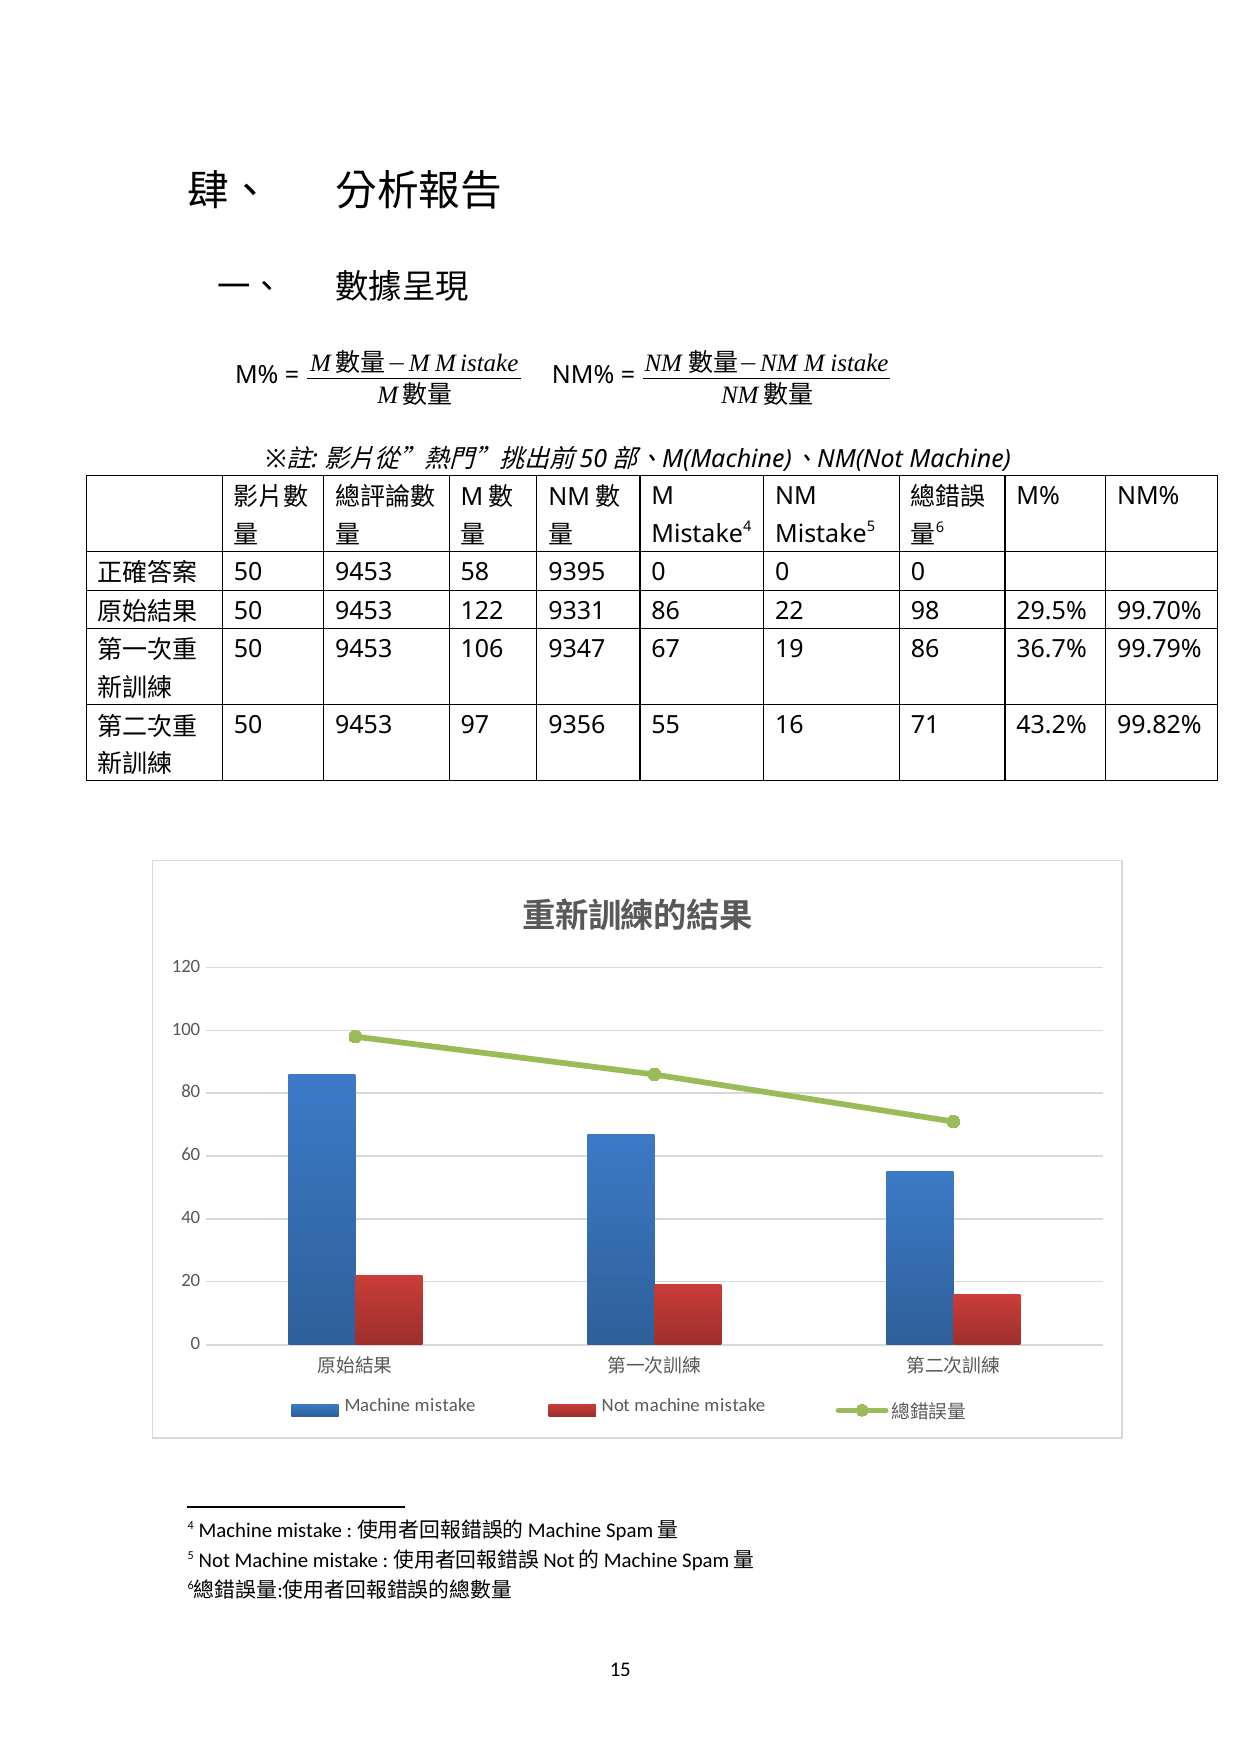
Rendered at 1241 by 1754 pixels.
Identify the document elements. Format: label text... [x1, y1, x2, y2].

table_cell 9331 [537, 591, 639, 628]
table_cell 9453 [324, 552, 449, 590]
table_header M Mistake [641, 476, 763, 551]
table_cell 16 [764, 705, 899, 780]
table_cell 0 [764, 552, 899, 590]
table_cell 9356 [537, 705, 639, 780]
table_cell 第一次重新訓練 [87, 629, 222, 704]
table_cell 86 [641, 591, 763, 628]
table_cell 9453 [324, 705, 449, 780]
table_cell 第二次重新訓練 [87, 705, 222, 780]
table_cell 99.70% [1106, 591, 1217, 628]
table_cell 9453 [324, 591, 449, 628]
table_header M% [1006, 476, 1105, 551]
table_cell 9453 [324, 629, 449, 704]
table_cell 22 [764, 591, 899, 628]
table_header M數量 [450, 476, 536, 551]
table_cell 67 [641, 629, 763, 704]
table_cell 86 [900, 629, 1004, 704]
table_cell 43.2% [1006, 705, 1105, 780]
table_cell [1106, 552, 1217, 590]
table_cell [1006, 552, 1105, 590]
table_cell 36.7% [1006, 629, 1105, 704]
table_header 總錯誤量 [900, 476, 1004, 551]
table_header 影片數量 [223, 476, 323, 551]
table_cell 98 [900, 591, 1004, 628]
table_header [87, 476, 222, 551]
list 分析報告 [187, 150, 1053, 225]
table_cell 99.82% [1106, 705, 1217, 780]
table_cell 58 [450, 552, 536, 590]
list M% = NM% = [235, 342, 1053, 417]
table_cell 71 [900, 705, 1004, 780]
table_header 總評論數量 [324, 476, 449, 551]
table_cell 19 [764, 629, 899, 704]
table_cell 50 [223, 552, 323, 590]
list 數據呈現 [217, 246, 1053, 321]
table_cell 0 [641, 552, 763, 590]
table_header NM Mistake [764, 476, 899, 551]
table_cell 50 [223, 629, 323, 704]
table_header NM數量 [537, 476, 639, 551]
table_cell 122 [450, 591, 536, 628]
table_cell 99.79% [1106, 629, 1217, 704]
table_cell 55 [641, 705, 763, 780]
text ※註: 影片從”熱門”挑出前50部、M(Machine)、NM(Not Machine) [187, 438, 1053, 475]
table_header NM% [1106, 476, 1217, 551]
table_cell 29.5% [1006, 591, 1105, 628]
table_cell 原始結果 [87, 591, 222, 628]
table_cell 50 [223, 705, 323, 780]
table_cell 106 [450, 629, 536, 704]
table_cell 9395 [537, 552, 639, 590]
table_cell 0 [900, 552, 1004, 590]
table_cell 50 [223, 591, 323, 628]
table_cell 97 [450, 705, 536, 780]
table_cell 正確答案 [87, 552, 222, 590]
table_cell 9347 [537, 629, 639, 704]
